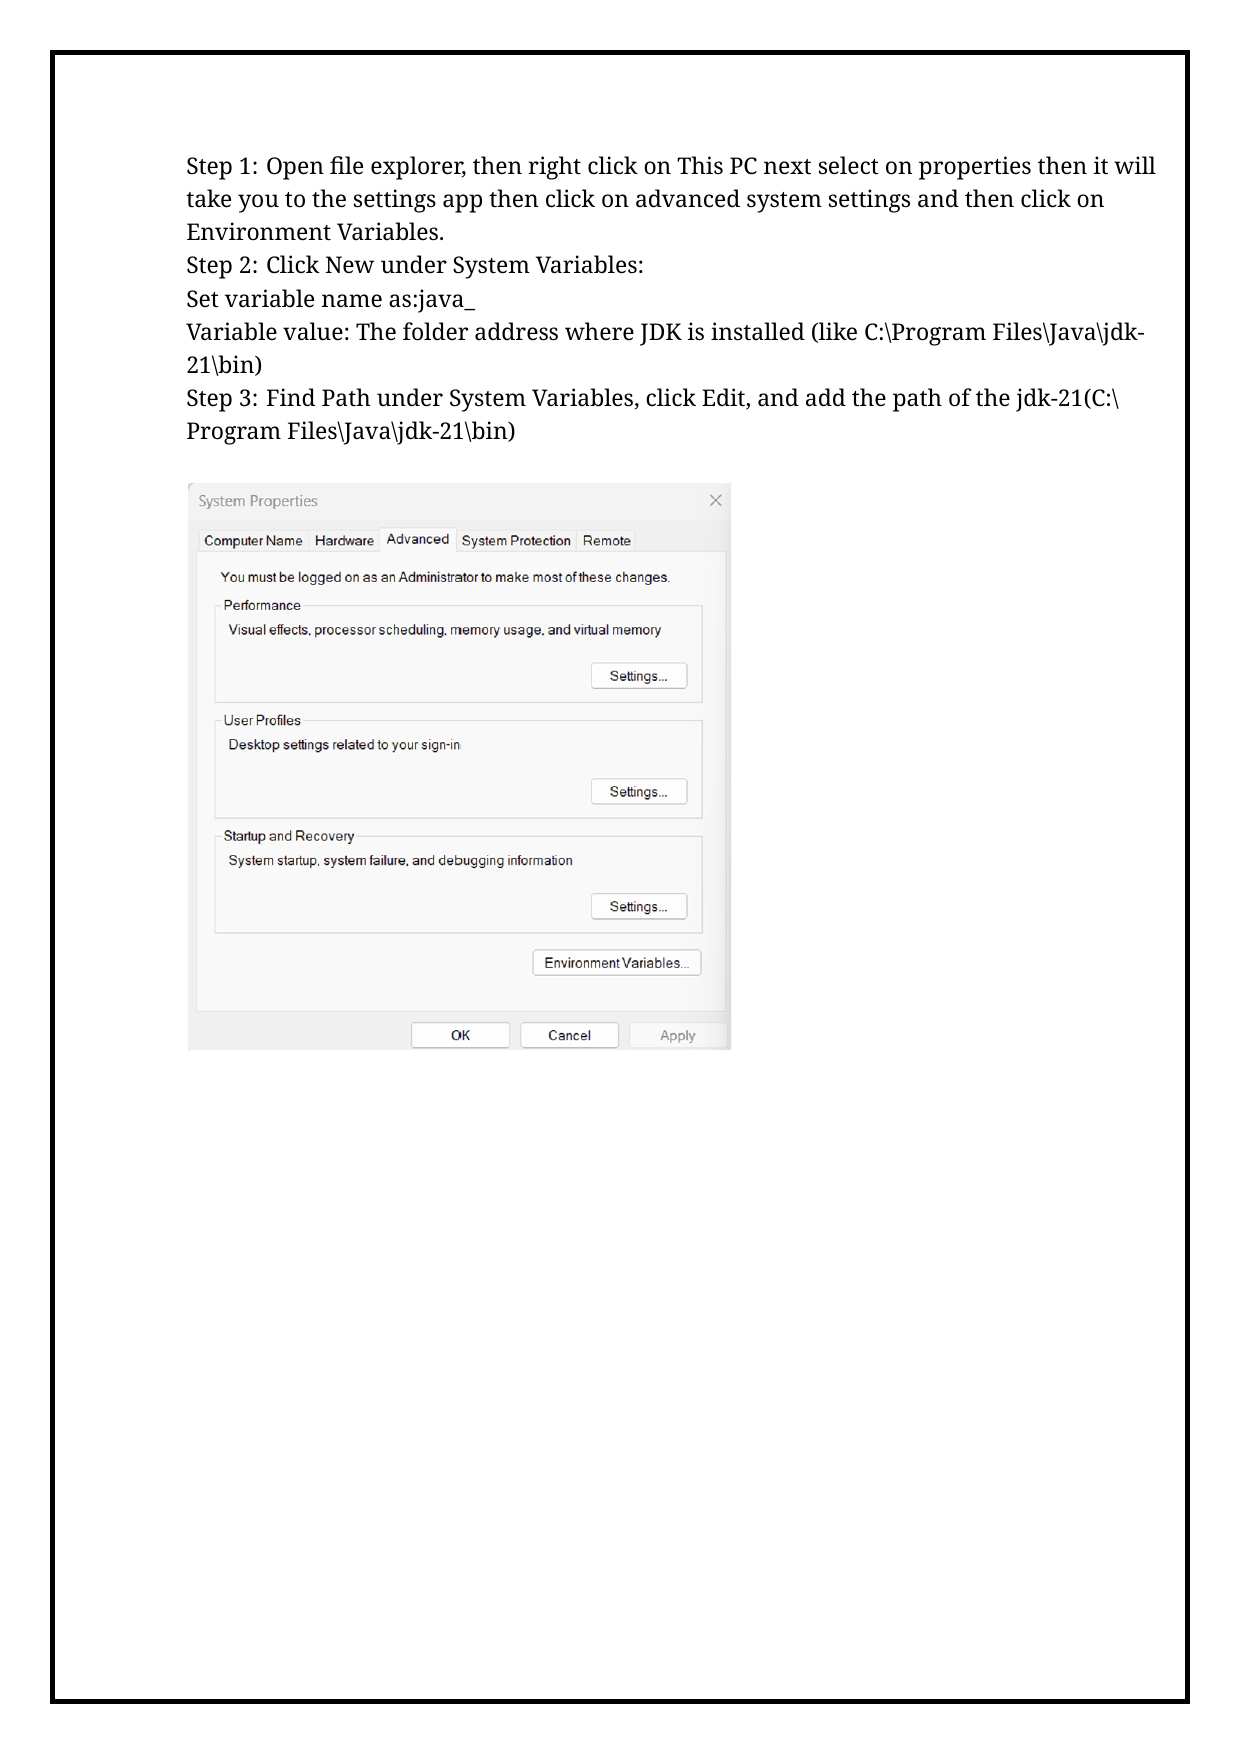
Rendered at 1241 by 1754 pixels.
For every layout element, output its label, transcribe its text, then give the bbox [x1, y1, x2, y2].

text Set variable name as:java_ [186, 282, 1160, 314]
text Step 1: Open file explorer, then right click on This PC next select on properties then it will take you to the settings app then click on advanced system settings and then click on Environment Variables. [186, 150, 1160, 247]
text Variable value: The folder address where JDK is installed (like C:\Program Files\Java\jdk-21\bin) [186, 316, 1160, 380]
text Step 3: Find Path under System Variables, click Edit, and add the path of the jdk-21(C:\Program Files\Java\jdk-21\bin) [186, 382, 1160, 446]
text Step 2: Click New under System Variables: [186, 249, 1160, 280]
picture [186, 481, 732, 1050]
